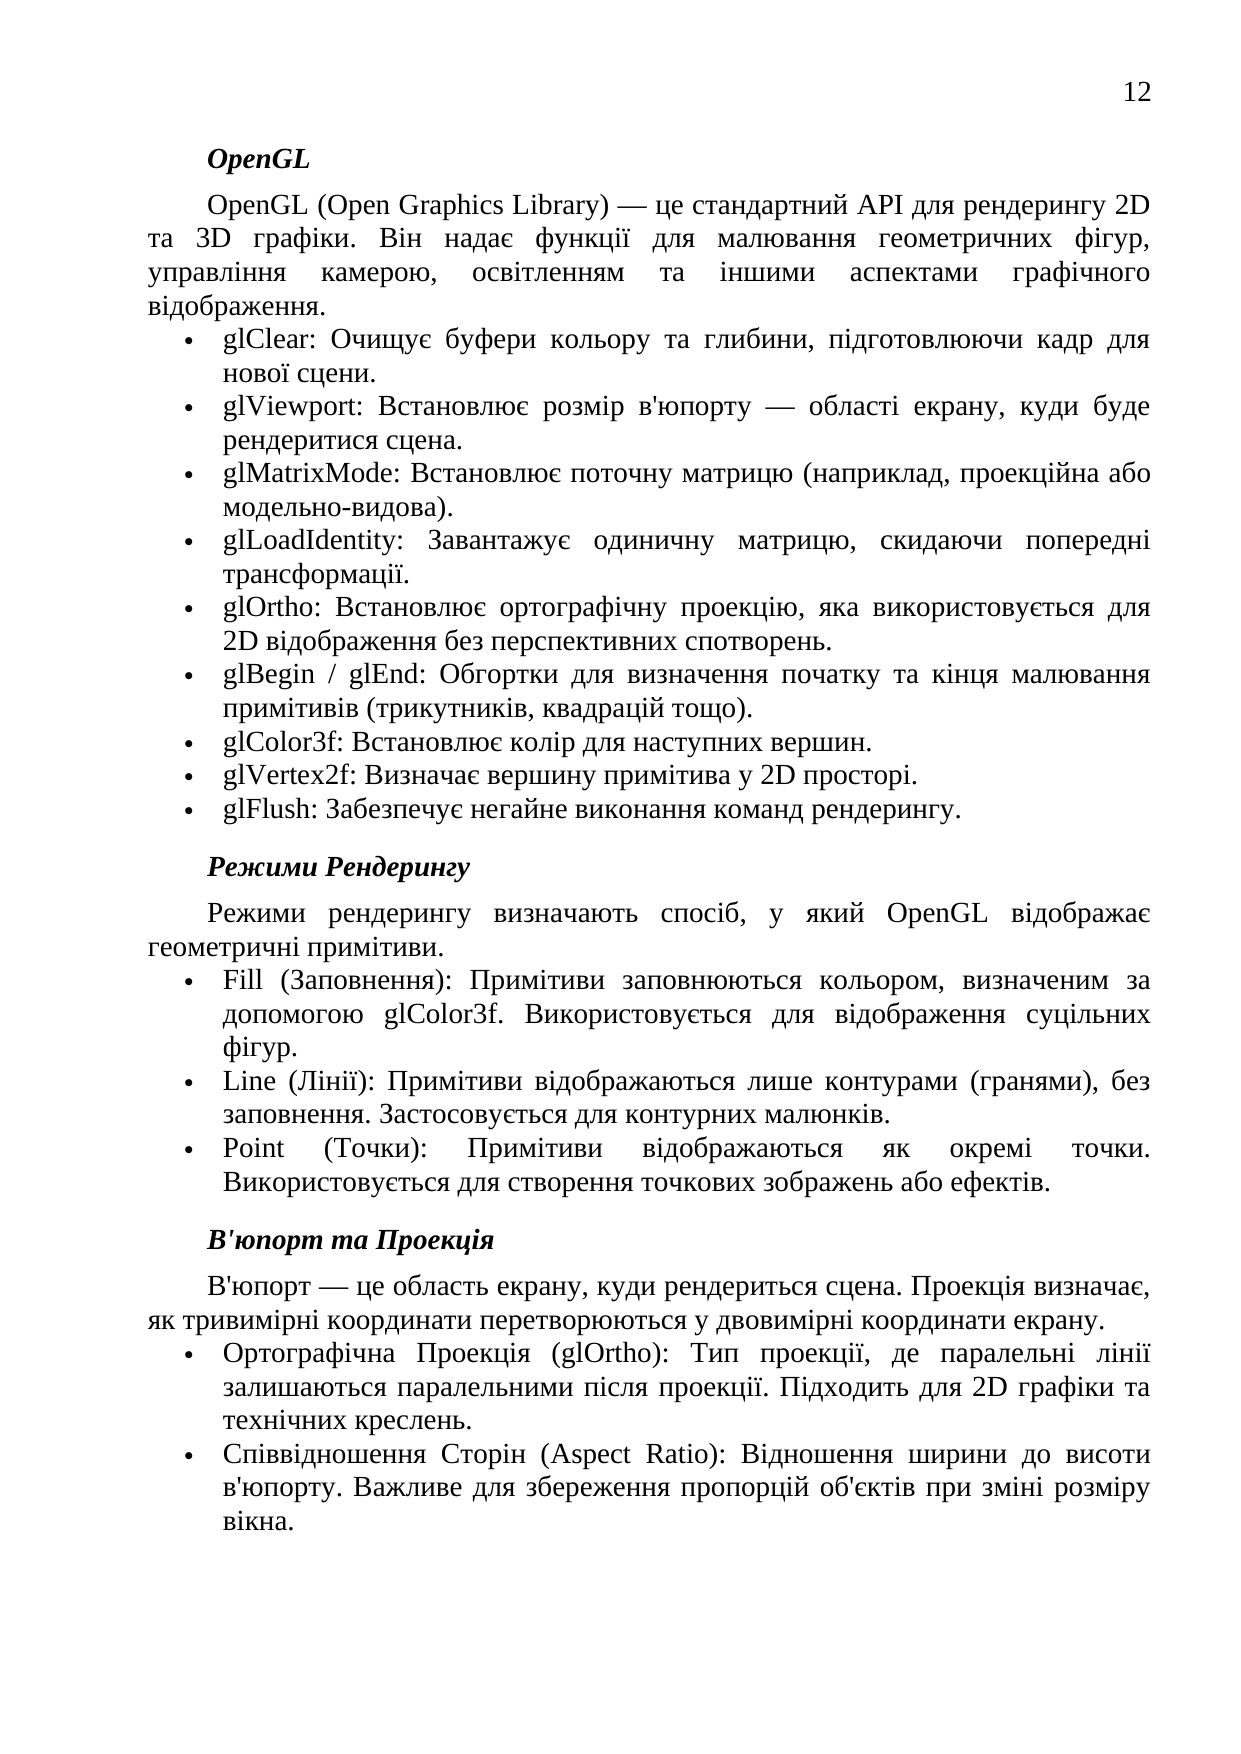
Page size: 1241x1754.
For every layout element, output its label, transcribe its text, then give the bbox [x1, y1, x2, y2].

list glClear: Очищує буфери кольору та глибини, підготовлюючи кадр для нової сцени. [185, 321, 1152, 388]
text OpenGL (Open Graphics Library) — це стандартний API для рендерингу 2D та 3D графіки. Він надає функції для малювання геометричних фігур, управління камерою, освітленням та іншими аспектами графічного відображення. [148, 187, 1152, 321]
list glBegin / glEnd: Обгортки для визначення початку та кінця малювання примітивів (трикутників, квадрацій тощо). [185, 657, 1152, 724]
list Fill (Заповнення): Примітиви заповнюються кольором, визначеним за допомогою glColor3f. Використовується для відображення суцільних фігур. [185, 962, 1152, 1063]
list glColor3f: Встановлює колір для наступних вершин. [185, 724, 1152, 757]
list glFlush: Забезпечує негайне виконання команд рендерингу. [185, 791, 1152, 824]
subtitle Режими Рендерингу [148, 849, 1152, 883]
list glLoadIdentity: Завантажує одиничну матрицю, скидаючи попередні трансформації. [185, 522, 1152, 589]
list glMatrixMode: Встановлює поточну матрицю (наприклад, проекційна або модельно-видова). [185, 455, 1152, 522]
subtitle В'юпорт та Проекція [148, 1222, 1152, 1256]
subtitle OpenGL [148, 141, 1152, 174]
text Режими рендерингу визначають спосіб, у який OpenGL відображає геометричні примітиви. [148, 895, 1152, 962]
list Ортографічна Проекція (glOrtho): Тип проекції, де паралельні лінії залишаються паралельними після проекції. Підходить для 2D графіки та технічних креслень. [185, 1335, 1152, 1436]
list Point (Точки): Примітиви відображаються як окремі точки. Використовується для створення точкових зображень або ефектів. [185, 1130, 1152, 1197]
list Співвідношення Сторін (Aspect Ratio): Відношення ширини до висоти в'юпорту. Важливе для збереження пропорцій об'єктів при зміні розміру вікна. [185, 1436, 1152, 1537]
list glOrtho: Встановлює ортографічну проекцію, яка використовується для 2D відображення без перспективних спотворень. [185, 589, 1152, 657]
list glViewport: Встановлює розмір в'юпорту — області екрану, куди буде рендеритися сцена. [185, 388, 1152, 455]
text В'юпорт — це область екрану, куди рендериться сцена. Проекція визначає, як тривимірні координати перетворюються у двовимірні координати екрану. [148, 1268, 1152, 1335]
list Line (Лінії): Примітиви відображаються лише контурами (гранями), без заповнення. Застосовується для контурних малюнків. [185, 1063, 1152, 1130]
list glVertex2f: Визначає вершину примітива у 2D просторі. [185, 757, 1152, 791]
